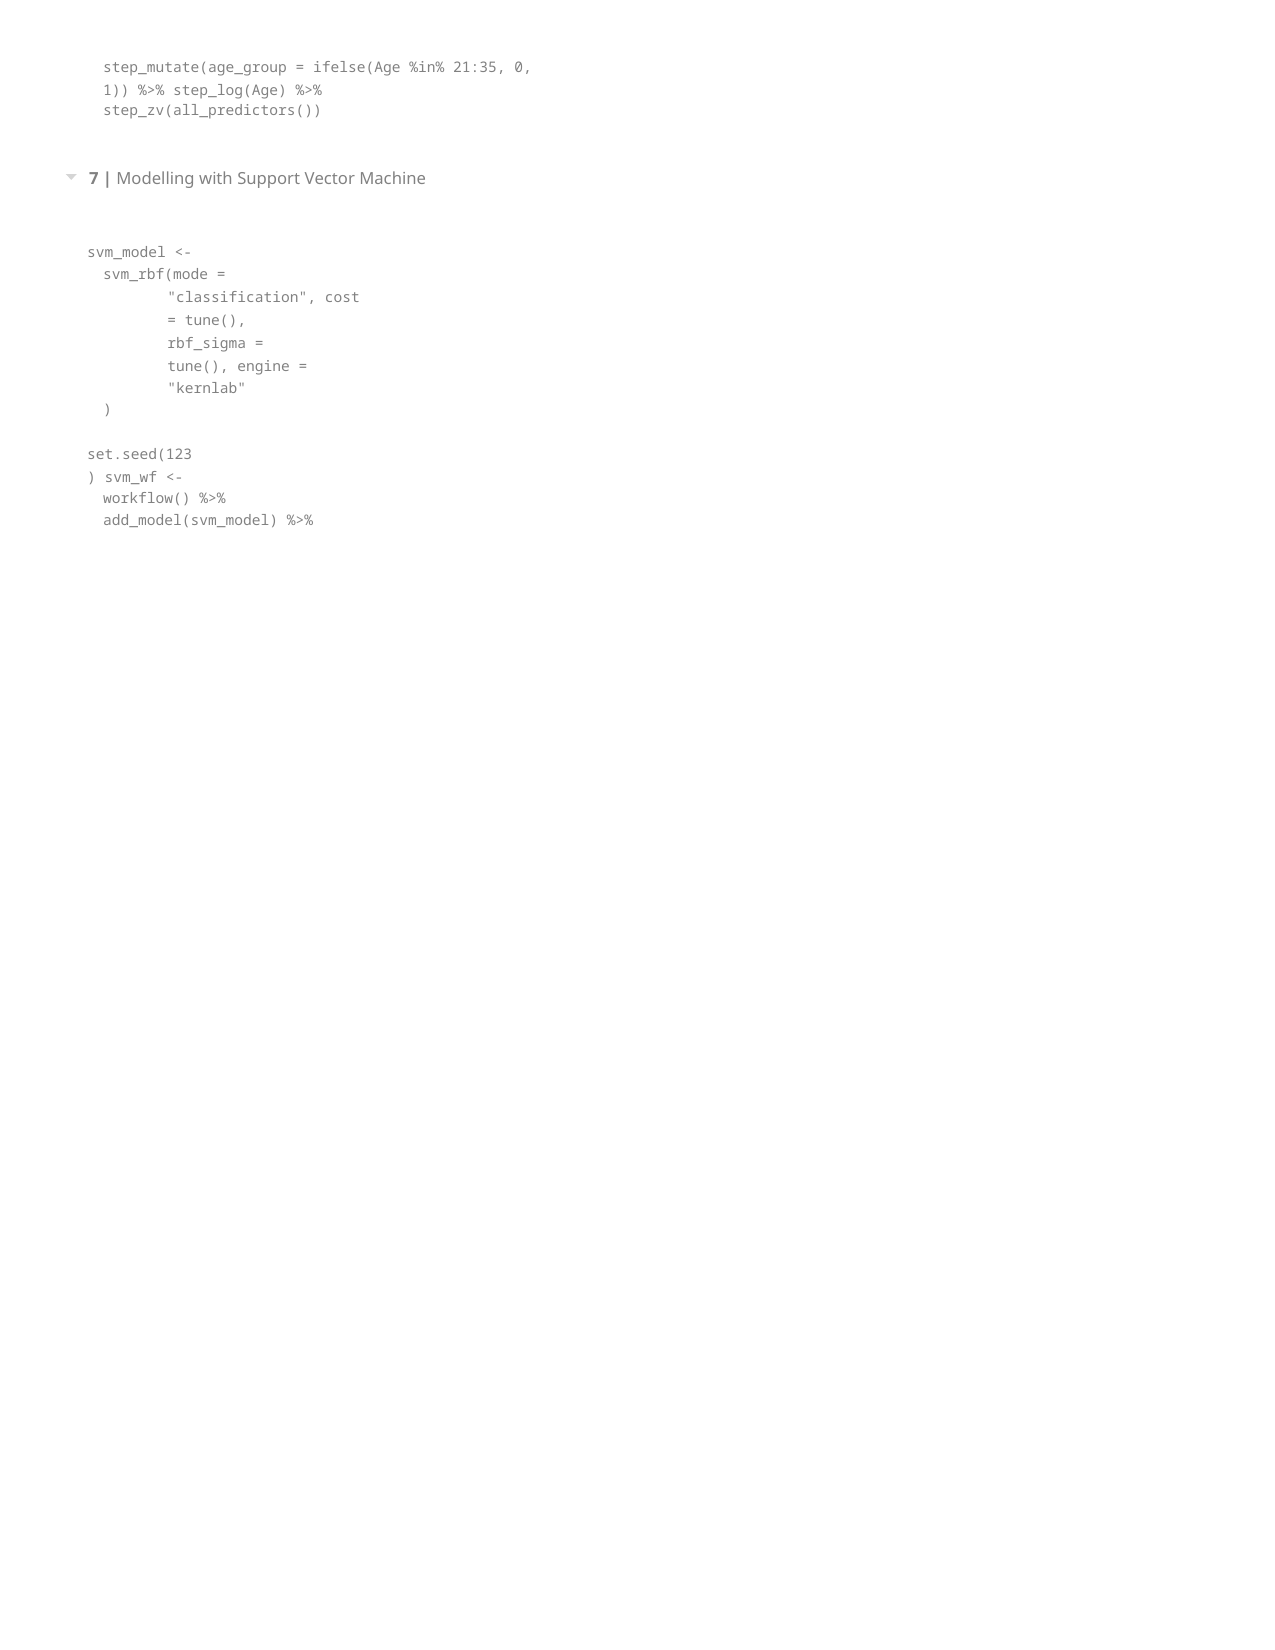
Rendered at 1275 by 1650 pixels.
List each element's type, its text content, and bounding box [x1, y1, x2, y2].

text step_zv(all_predictors()) [103, 102, 1229, 119]
text svm_model <- [87, 242, 1229, 261]
text svm_rbf(mode = "classification", cost = tune(), [103, 264, 362, 330]
text rbf_sigma = tune(), engine = "kernlab" [167, 333, 322, 398]
text add_model(svm_model) %>% [103, 509, 1229, 529]
text workflow() %>% [103, 490, 1229, 507]
text step_mutate(age_group = ifelse(Age %in% 21:35, 0, 1)) %>% step_log(Age) %>% [103, 56, 562, 99]
subtitle | Modelling with Support Vector Machine [89, 167, 1229, 189]
text ) [103, 401, 1229, 418]
text set.seed(123) svm_wf <- [87, 444, 193, 487]
